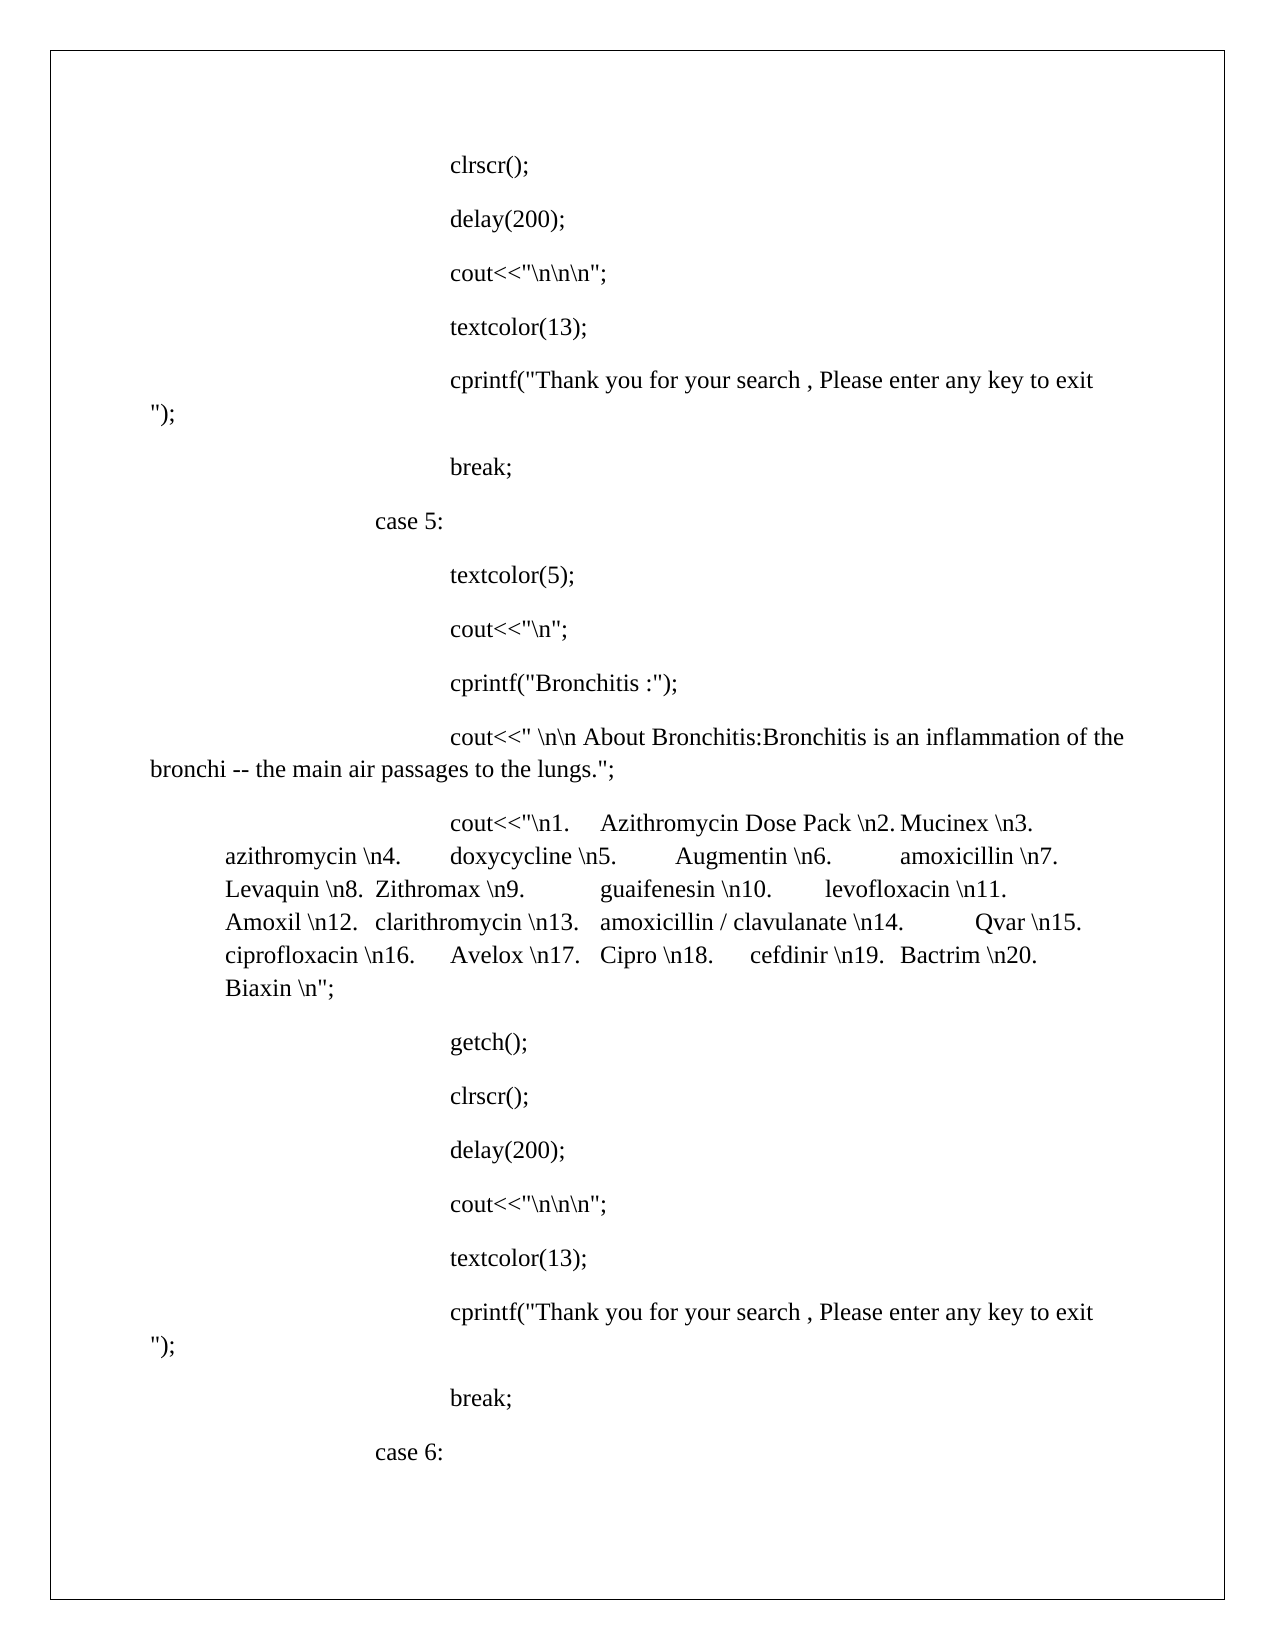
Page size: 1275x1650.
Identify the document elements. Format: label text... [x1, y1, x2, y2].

text cprintf("Bronchitis :"); [150, 668, 1125, 696]
text getch(); [150, 1027, 1125, 1056]
text delay(200); [150, 204, 1125, 233]
text cout<<"\n1. Azithromycin Dose Pack \n2. Mucinex \n3. azithromycin \n4. doxycycline \n5. Augmentin \n6. amoxicillin \n7. Levaquin \n8. Zithromax \n9. guaifenesin \n10. levofloxacin \n11. Amoxil \n12. clarithromycin \n13. amoxicillin / clavulanate \n14. Qvar \n15. ciprofloxacin \n16. Avelox \n17. Cipro \n18. cefdinir \n19. Bactrim \n20. Biaxin \n"; [150, 808, 1125, 1002]
text delay(200); [150, 1135, 1125, 1164]
text cprintf("Thank you for your search , Please enter any key to exit "); [150, 365, 1125, 427]
text cprintf("Thank you for your search , Please enter any key to exit "); [150, 1297, 1125, 1358]
text textcolor(5); [150, 560, 1125, 589]
text clrscr(); [150, 150, 1125, 179]
text cout<<" \n\n About Bronchitis:Bronchitis is an inflammation of the bronchi -- the main air passages to the lungs."; [150, 722, 1125, 783]
text textcolor(13); [150, 1243, 1125, 1272]
text textcolor(13); [150, 312, 1125, 340]
text cout<<"\n\n\n"; [150, 258, 1125, 286]
text break; [150, 1383, 1125, 1412]
text case 6: [150, 1437, 1125, 1466]
text case 5: [150, 506, 1125, 535]
text clrscr(); [150, 1081, 1125, 1110]
text cout<<"\n"; [150, 614, 1125, 643]
text cout<<"\n\n\n"; [150, 1189, 1125, 1218]
text break; [150, 452, 1125, 481]
